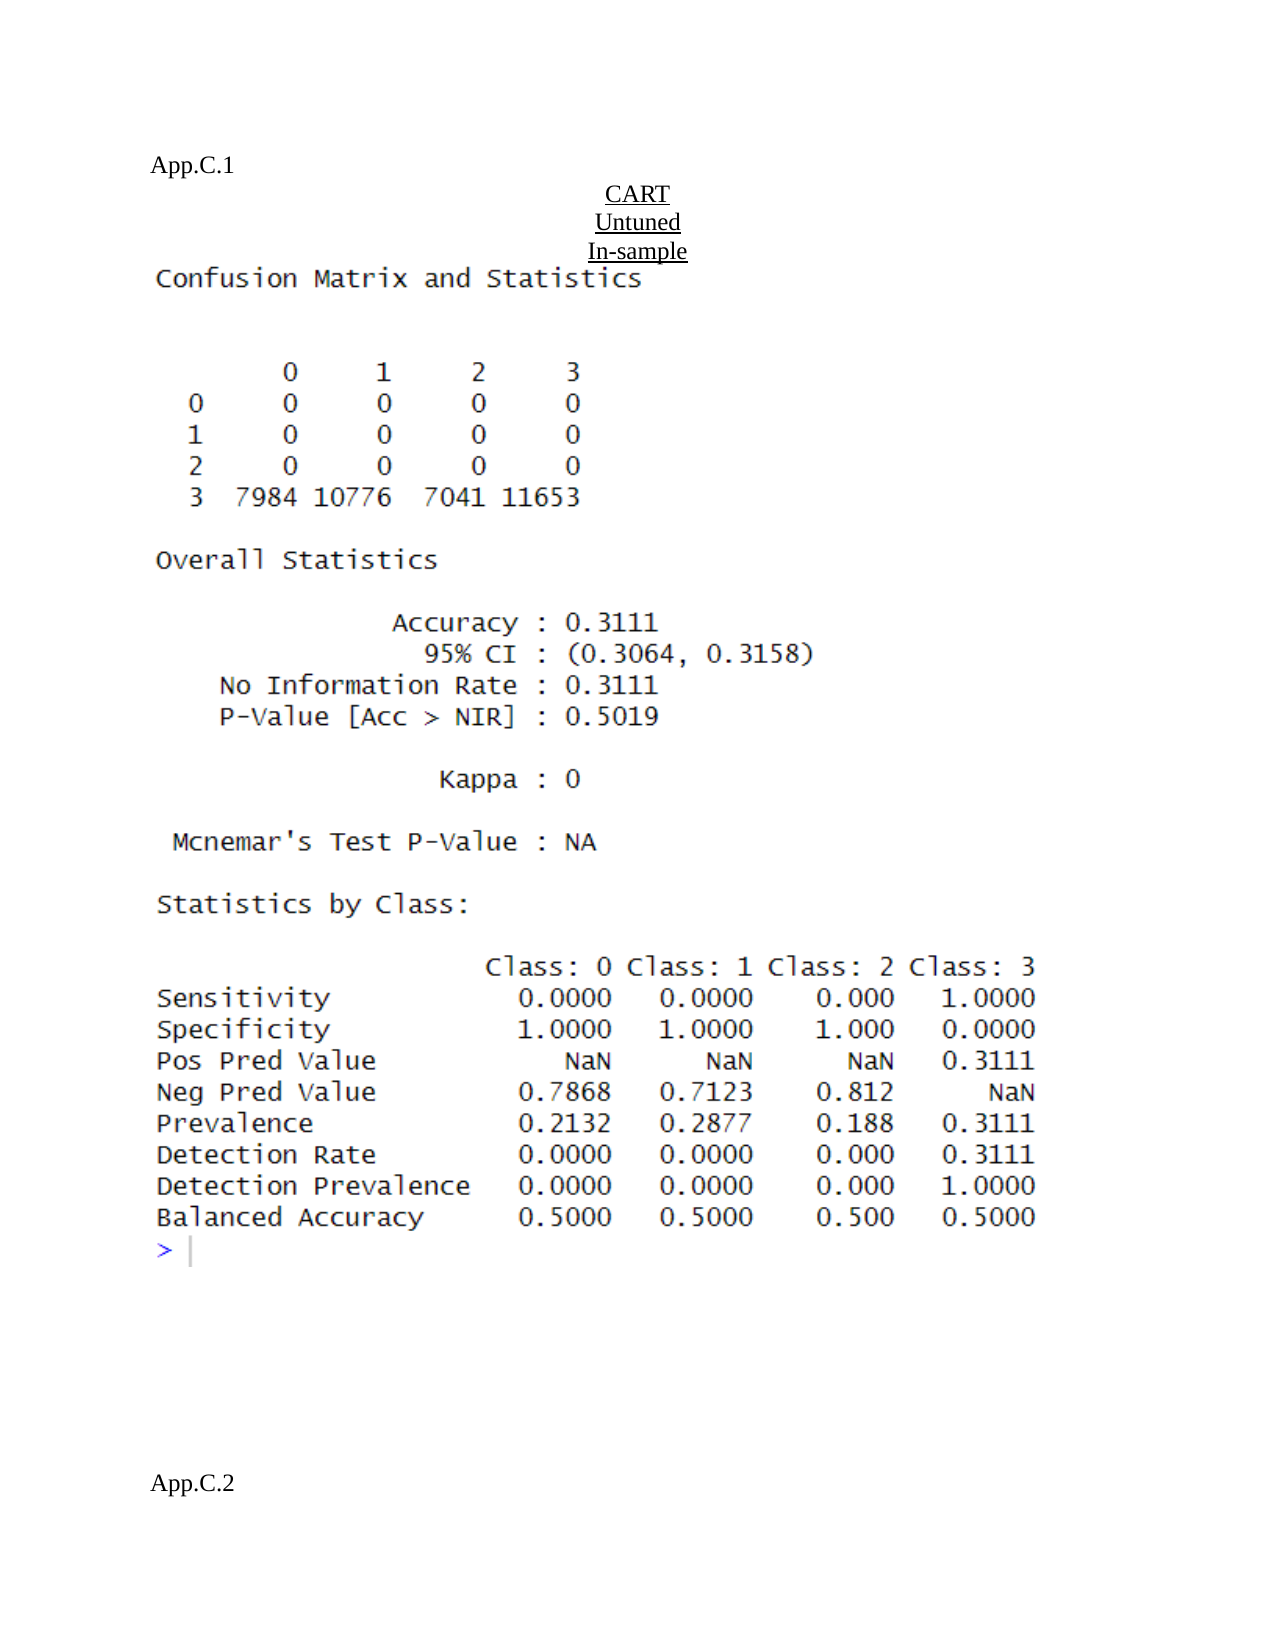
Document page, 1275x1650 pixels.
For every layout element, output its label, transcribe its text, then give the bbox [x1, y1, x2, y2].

text In-sample [150, 236, 1125, 265]
text Untuned [150, 207, 1125, 236]
text CART [150, 179, 1125, 207]
text App.C.2 [150, 1468, 1125, 1497]
text App.C.1 [150, 150, 1125, 179]
picture [150, 265, 1046, 1267]
